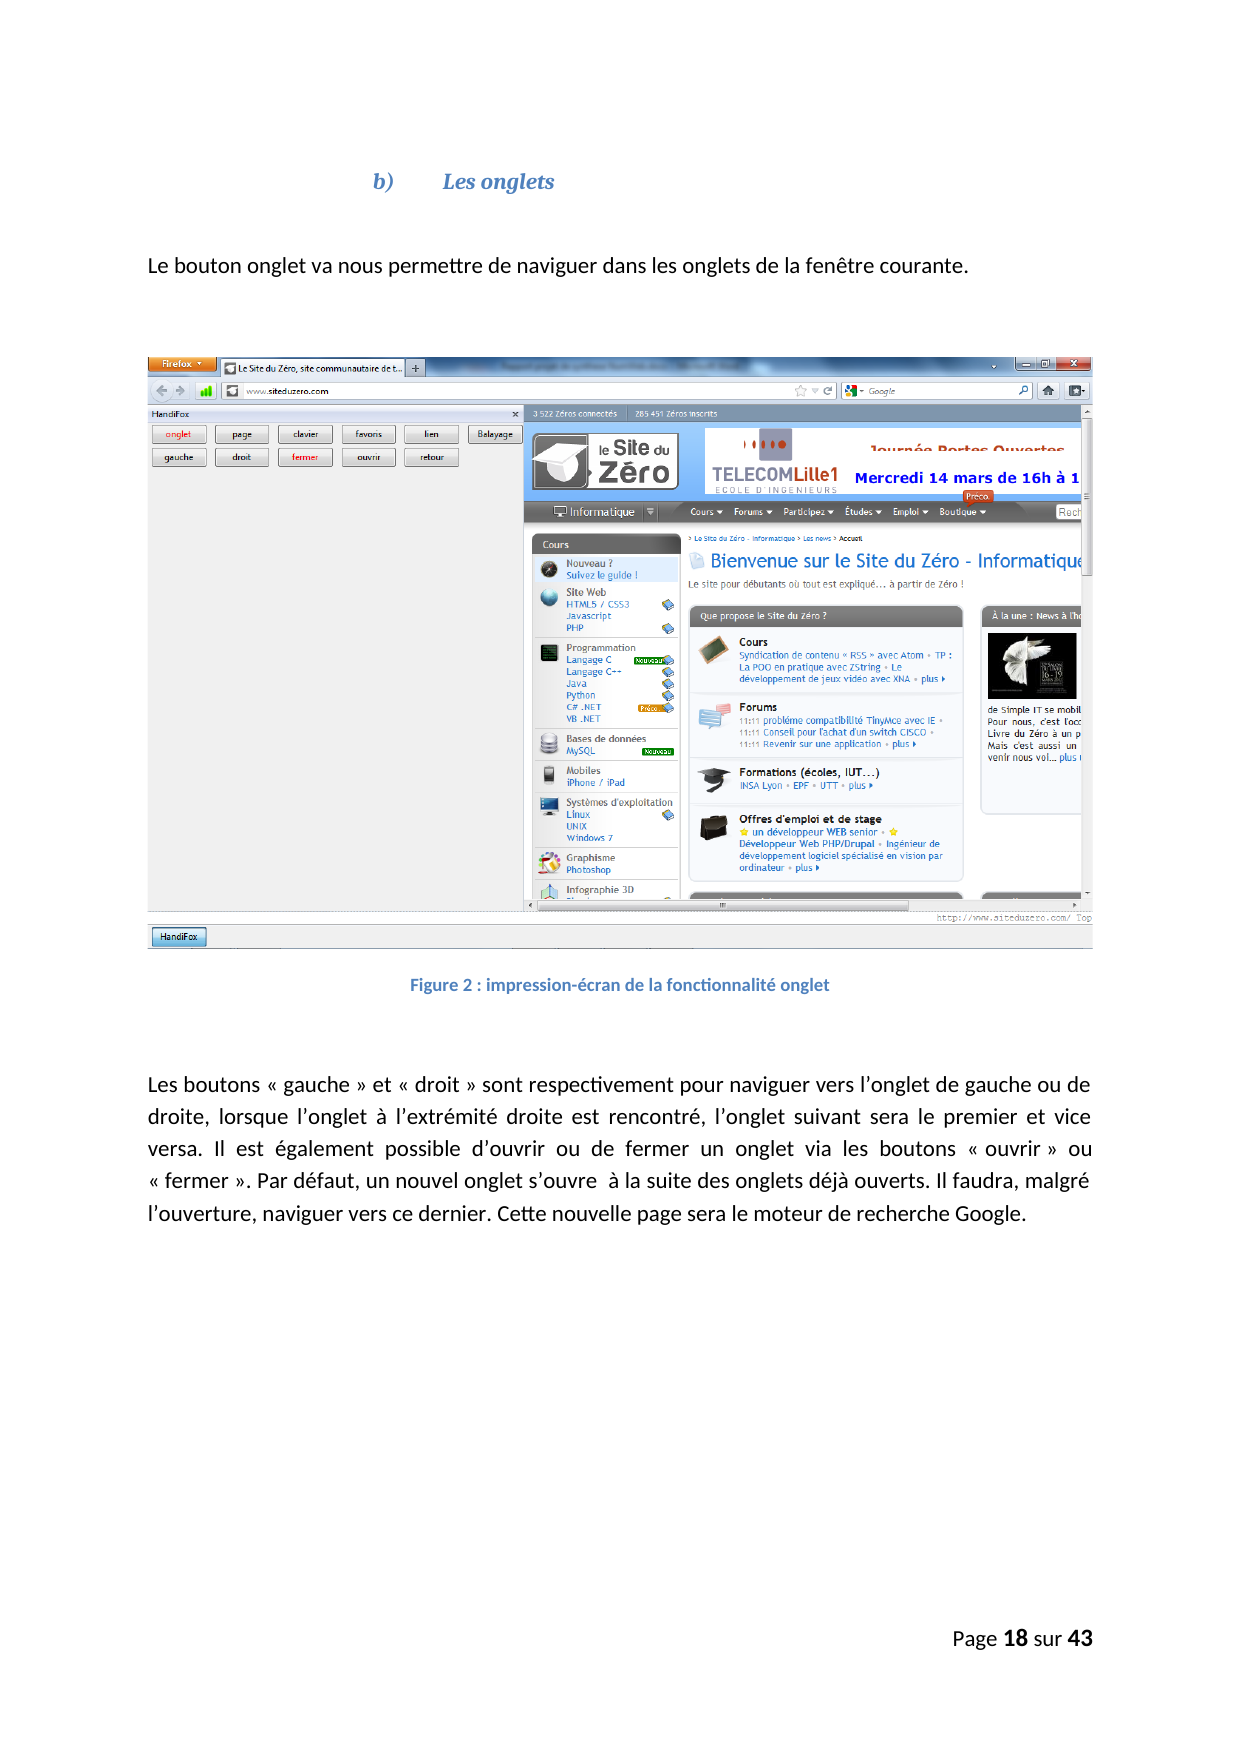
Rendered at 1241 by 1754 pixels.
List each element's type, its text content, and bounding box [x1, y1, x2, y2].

text Le bouton onglet va nous permettre de naviguer dans les onglets de la fenêtre courante. [148, 252, 1093, 280]
picture [147, 357, 1093, 949]
subtitle Les onglets [373, 168, 1093, 195]
text Les boutons « gauche » et « droit » sont respectivement pour naviguer vers l’onglet de gauche ou de droite, lorsque l’onglet à l’extrémité droite est rencontré, l’onglet suivant sera le premier et vice versa. Il est également possible d’ouvrir ou de fermer un onglet via les boutons « ouvrir » ou « fermer ». Par défaut, un nouvel onglet s’ouvre à la suite des onglets déjà ouverts. Il faudra, malgré l’ouverture, naviguer vers ce dernier. Cette nouvelle page sera le moteur de recherche Google. [148, 1070, 1093, 1227]
